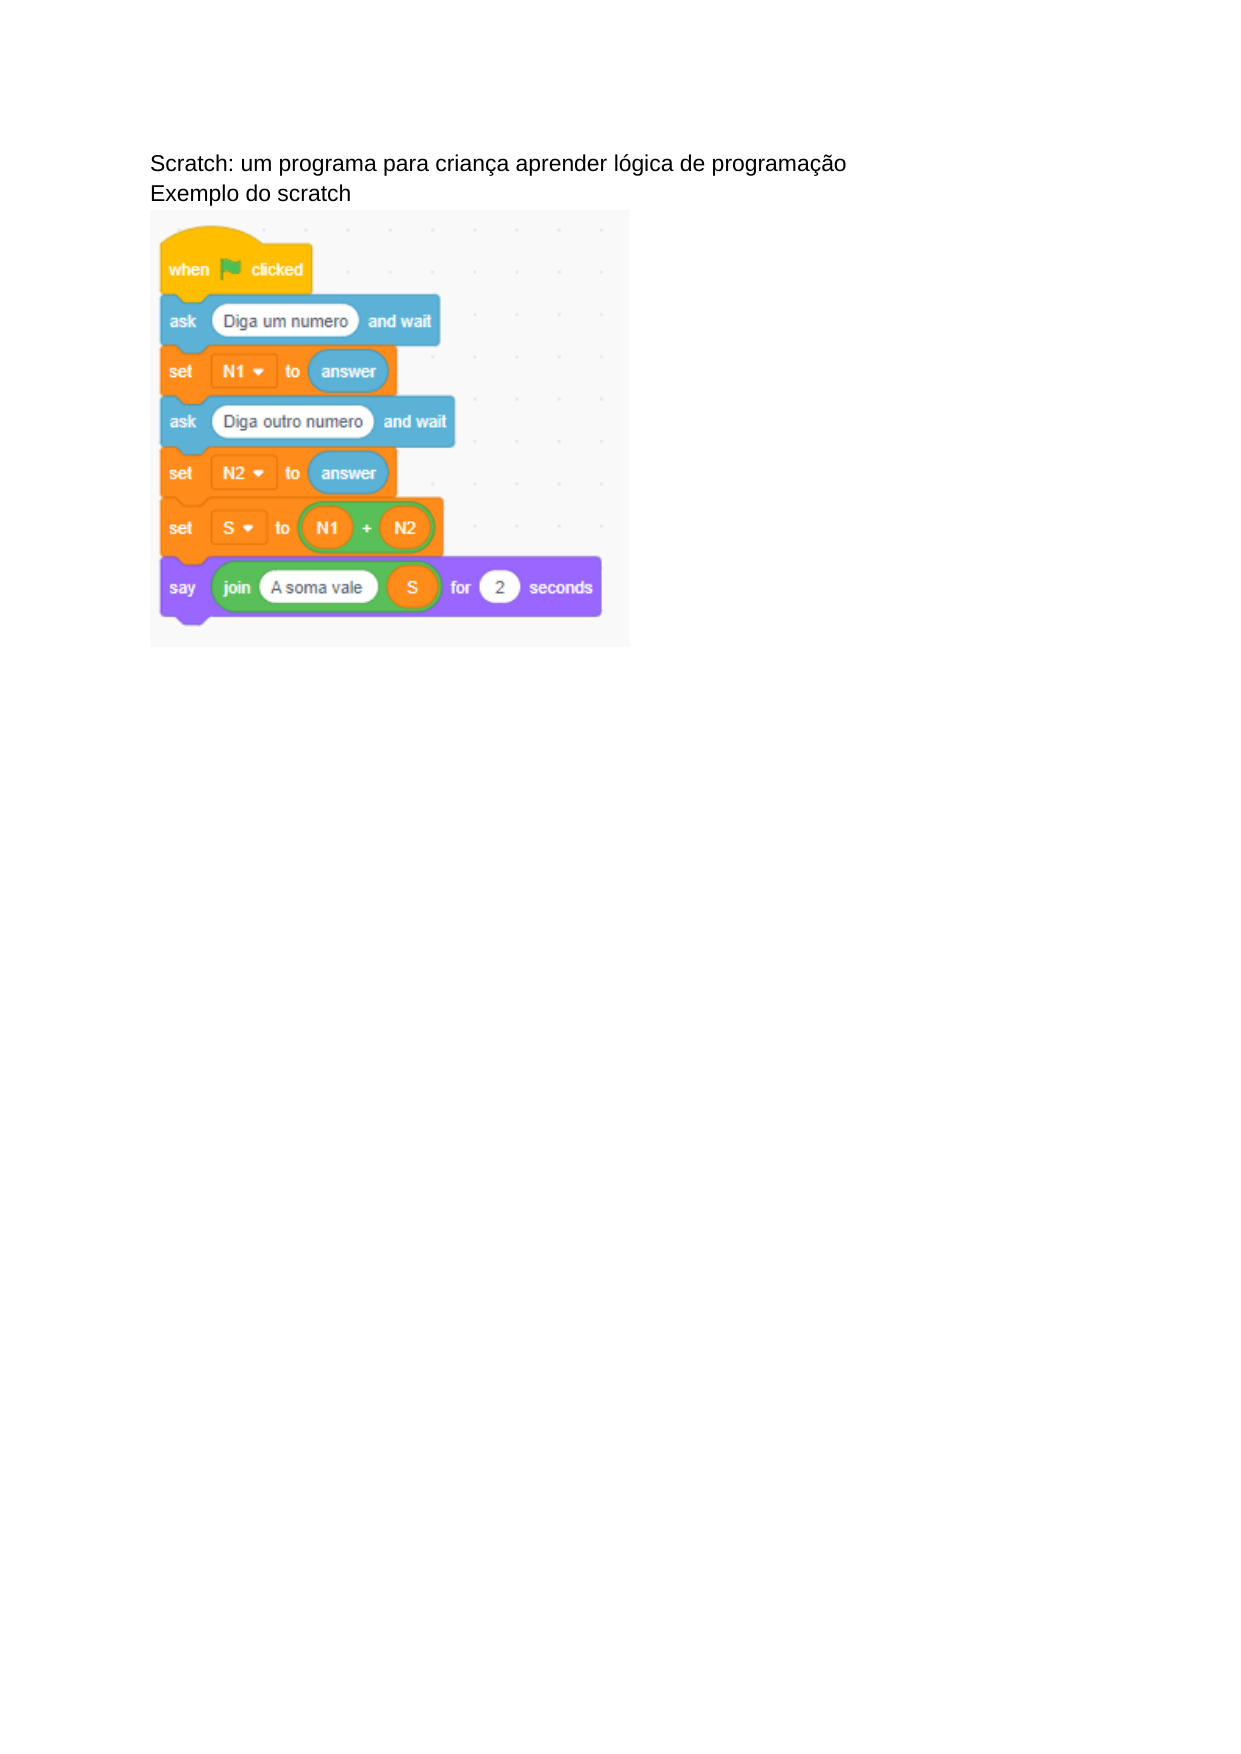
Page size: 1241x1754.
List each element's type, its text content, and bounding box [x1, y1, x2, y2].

text Scratch: um programa para criança aprender lógica de programação [150, 150, 1090, 176]
picture [150, 210, 630, 647]
text Exemplo do scratch [150, 180, 1090, 207]
